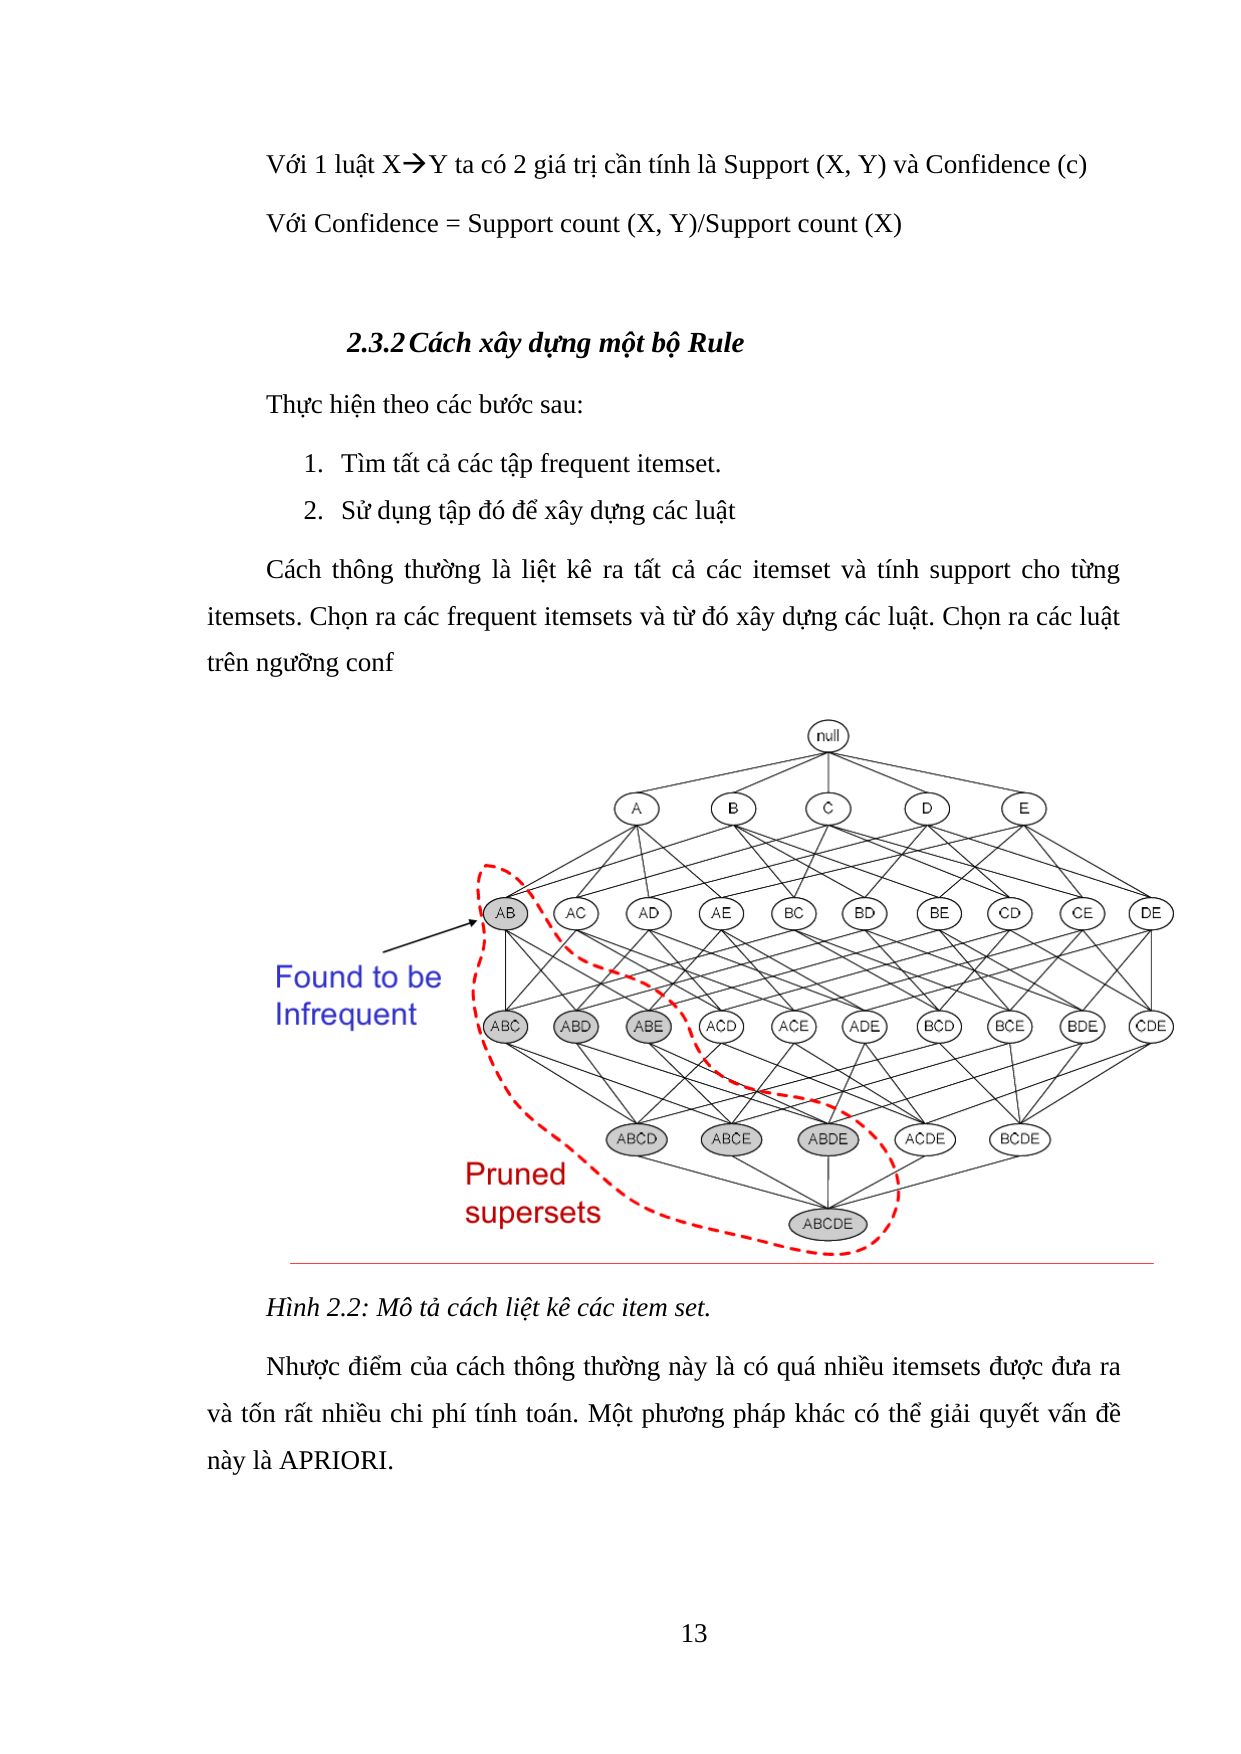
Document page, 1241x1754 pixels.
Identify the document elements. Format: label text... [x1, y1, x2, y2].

text Với 1 luật XY ta có 2 giá trị cần tính là Support (X, Y) và Confidence (c) [207, 148, 1122, 179]
picture [265, 705, 1182, 1264]
text Cách thông thường là liệt kê ra tất cả các itemset và tính support cho từng itemsets. Chọn ra các frequent itemsets và từ đó xây dựng các luật. Chọn ra các luật trên ngưỡng conf [207, 553, 1122, 678]
text Nhược điểm của cách thông thường này là có quá nhiều itemsets được đưa ra và tốn rất nhiều chi phí tính toán. Một phương pháp khác có thể giải quyết vấn đề này là APRIORI. [207, 1351, 1122, 1475]
text Hình 2.2: Mô tả cách liệt kê các item set. [207, 1291, 1122, 1322]
subtitle Cách xây dựng một bộ Rule [288, 325, 1122, 359]
text Với Confidence = Support count (X, Y)/Support count (X) [207, 207, 1122, 238]
list Tìm tất cả các tập frequent itemset. [303, 447, 1122, 478]
text Thực hiện theo các bước sau: [207, 388, 1122, 419]
list Sử dụng tập đó để xây dựng các luật [303, 494, 1122, 525]
